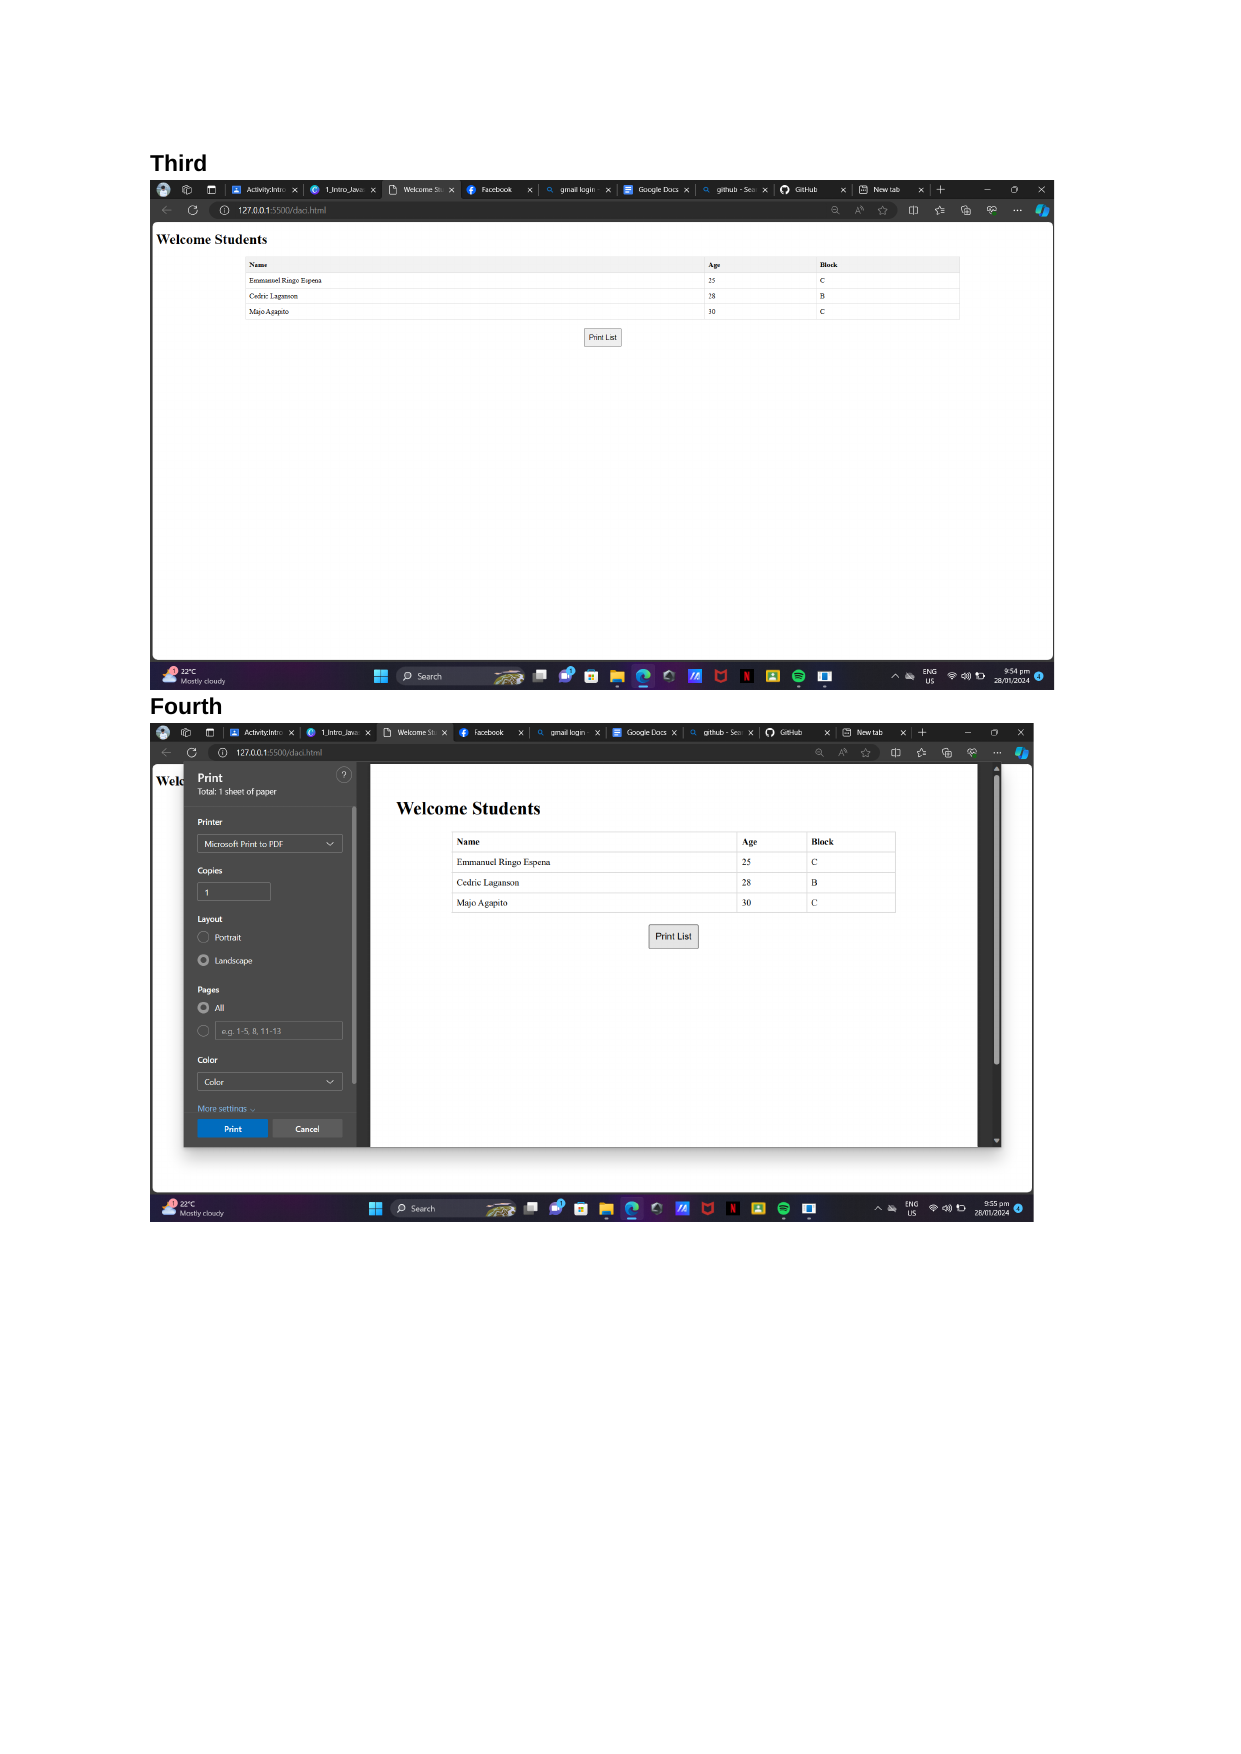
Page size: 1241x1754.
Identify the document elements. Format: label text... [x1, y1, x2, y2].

picture [150, 180, 1055, 690]
picture [150, 723, 1034, 1222]
